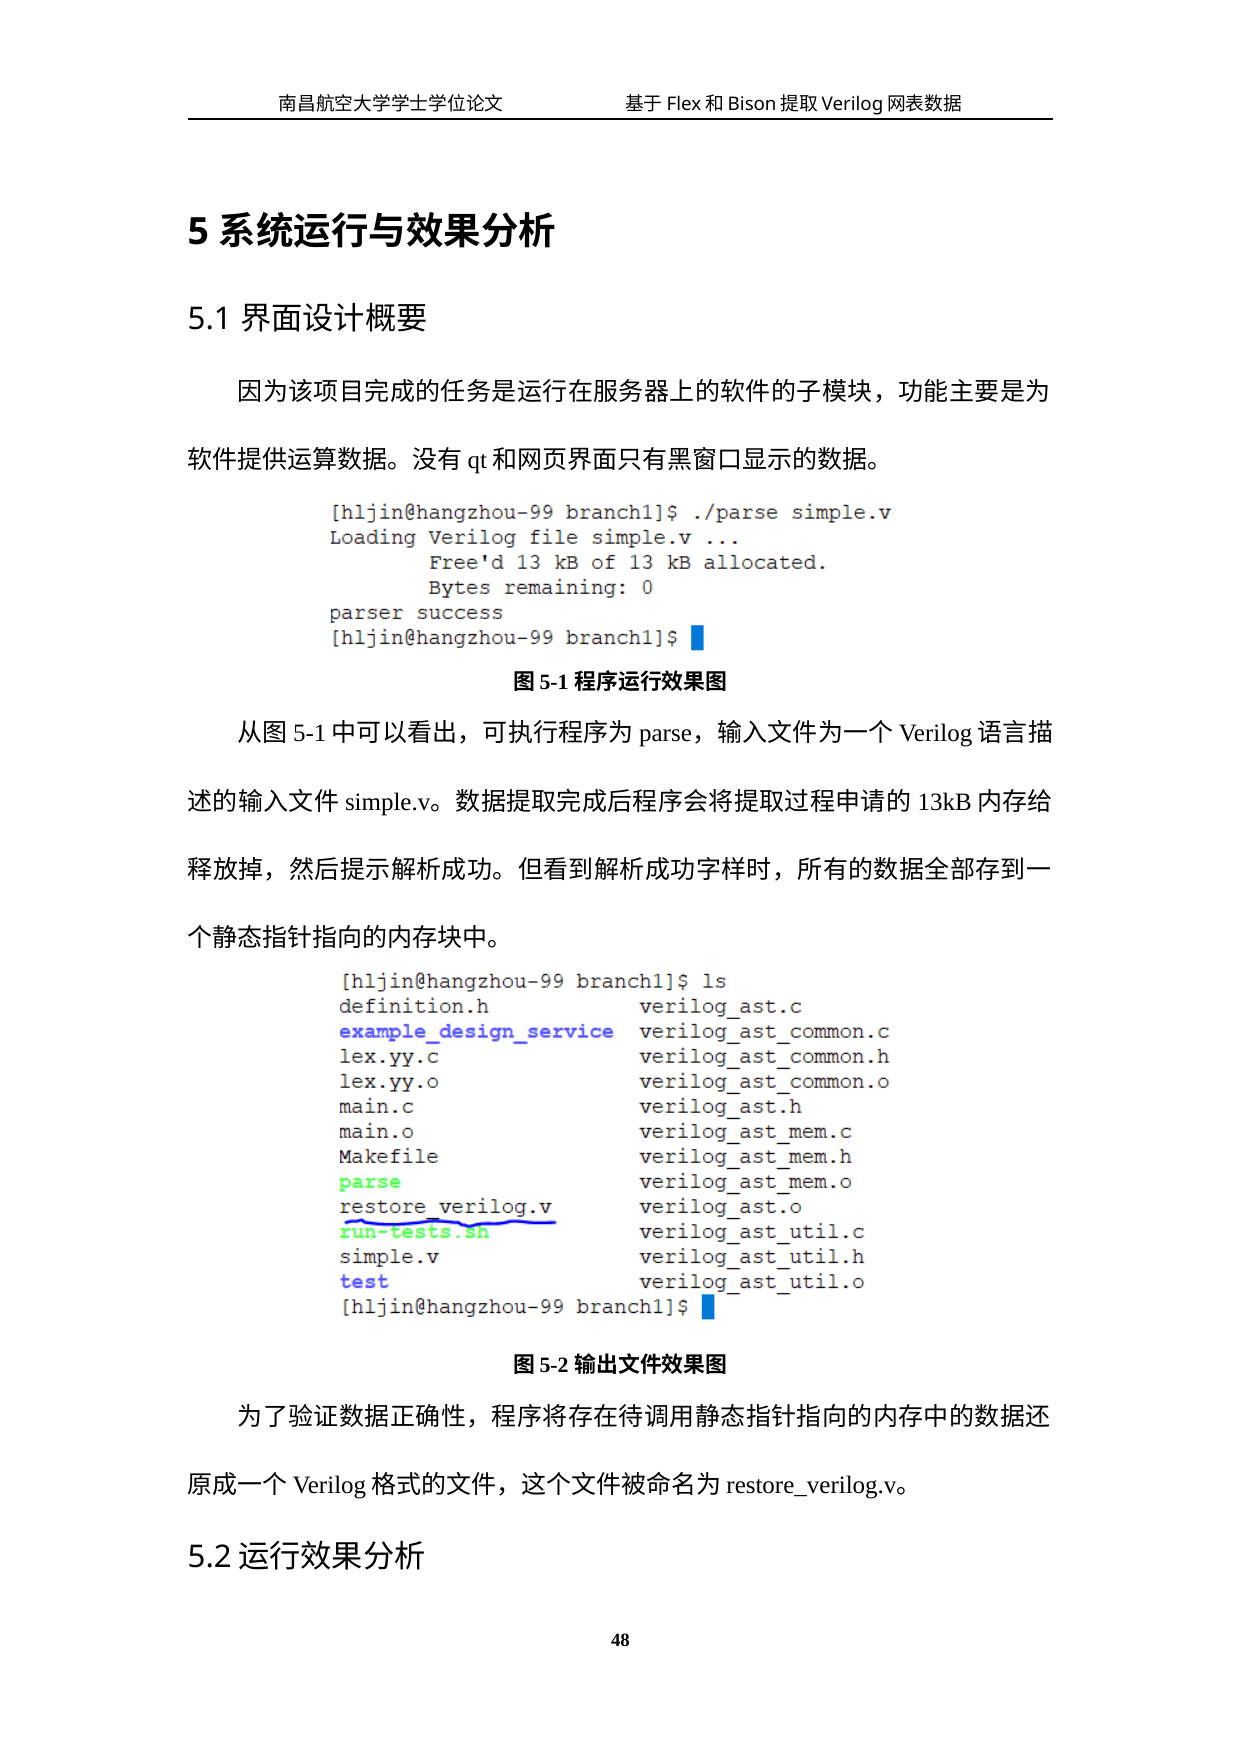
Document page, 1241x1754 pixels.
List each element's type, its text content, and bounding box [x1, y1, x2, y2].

text 图5-2 输出文件效果图 [187, 1346, 1053, 1380]
text 5.2运行效果分析 [187, 1534, 1053, 1575]
text 为了验证数据正确性，程序将存在待调用静态指针指向的内存中的数据还原成一个Verilog格式的文件，这个文件被命名为restore_verilog.v。 [187, 1380, 1053, 1517]
text 因为该项目完成的任务是运行在服务器上的软件的子模块，功能主要是为软件提供运算数据。没有qt和网页界面只有黑窗口显示的数据。 [187, 355, 1053, 492]
text 5.1 界面设计概要 [187, 296, 1053, 338]
text 从图5-1中可以看出，可执行程序为parse，输入文件为一个Verilog语言描述的输入文件simple.v。数据提取完成后程序会将提取过程申请的13kB内存给释放掉，然后提示解析成功。但看到解析成功字样时，所有的数据全部存到一个静态指针指向的内存块中。 [187, 697, 1053, 970]
text 5 系统运行与效果分析 [187, 194, 1053, 262]
picture [330, 495, 910, 656]
text 图5-1 程序运行效果图 [187, 662, 1053, 697]
picture [339, 970, 901, 1325]
